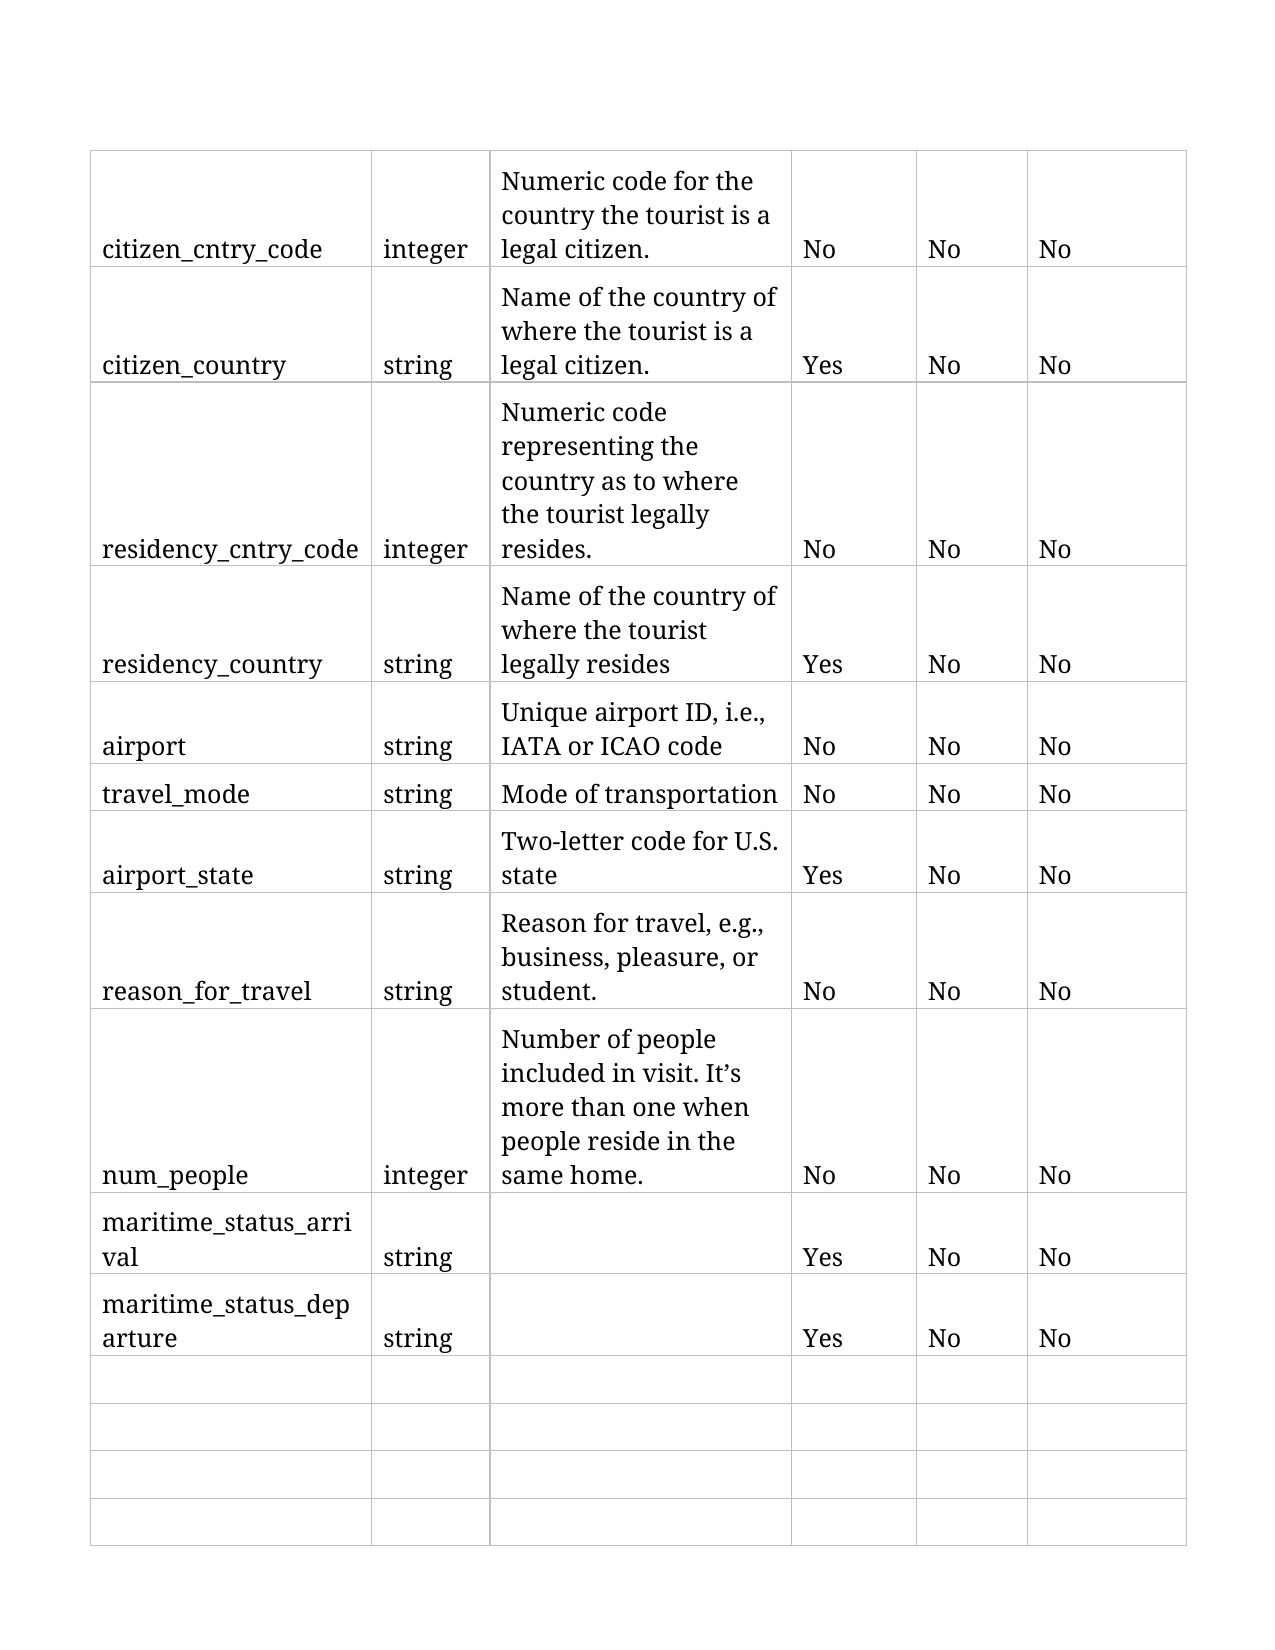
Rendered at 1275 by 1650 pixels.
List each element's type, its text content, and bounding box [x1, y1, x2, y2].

table_cell residency_cntry_code [91, 383, 371, 565]
table_cell No [1028, 1193, 1186, 1273]
table_cell [917, 1356, 1027, 1402]
table_cell [917, 1451, 1027, 1498]
table_cell [91, 1499, 371, 1545]
table_cell [491, 1404, 791, 1450]
table_cell No [1028, 383, 1186, 565]
table_cell No [1028, 682, 1186, 763]
table_cell airport [91, 682, 371, 763]
table_cell No [1028, 893, 1186, 1008]
table_cell No [1028, 1274, 1186, 1355]
table_cell string [372, 811, 489, 892]
table_cell Mode of transportation [491, 764, 791, 810]
table_cell string [372, 893, 489, 1008]
table_cell string [372, 1193, 489, 1273]
table_cell Name of the country of where the tourist is a legal citizen. [491, 267, 791, 381]
table_cell No [917, 383, 1027, 565]
table_cell No [792, 682, 916, 763]
table_cell airport_state [91, 811, 371, 892]
table_cell Number of people included in visit. It’s more than one when people reside in the same home. [491, 1009, 791, 1192]
table_cell No [917, 1193, 1027, 1273]
table_cell [792, 1451, 916, 1498]
table_cell No [792, 893, 916, 1008]
table_cell Numeric code representing the country as to where the tourist legally resides. [491, 383, 791, 565]
table_cell [372, 1451, 489, 1498]
table_cell Numeric code for the country the tourist is a legal citizen. [491, 151, 791, 266]
table_cell [1028, 1356, 1186, 1402]
table_cell string [372, 682, 489, 763]
table_cell Yes [792, 1193, 916, 1273]
table_cell citizen_country [91, 267, 371, 381]
table_cell [91, 1404, 371, 1450]
table_cell No [1028, 811, 1186, 892]
table_cell No [917, 151, 1027, 266]
table_cell [792, 1499, 916, 1545]
table_cell [792, 1404, 916, 1450]
table_cell No [792, 151, 916, 266]
table_cell maritime_status_arrival [91, 1193, 371, 1273]
table_cell [1028, 1451, 1186, 1498]
table_cell citizen_cntry_code [91, 151, 371, 266]
table_cell Yes [792, 566, 916, 681]
table_cell string [372, 1274, 489, 1355]
table_cell Reason for travel, e.g., business, pleasure, or student. [491, 893, 791, 1008]
table_cell Yes [792, 1274, 916, 1355]
table_cell [917, 1404, 1027, 1450]
table_cell No [1028, 764, 1186, 810]
table_cell [491, 1356, 791, 1402]
table_cell Unique airport ID, i.e., IATA or ICAO code [491, 682, 791, 763]
table_cell No [792, 1009, 916, 1192]
table_cell string [372, 566, 489, 681]
table_cell integer [372, 151, 489, 266]
table_cell No [917, 1274, 1027, 1355]
table_cell No [792, 383, 916, 565]
table_cell [792, 1356, 916, 1402]
table_cell [491, 1274, 791, 1355]
table_cell No [917, 764, 1027, 810]
table_cell Yes [792, 811, 916, 892]
table_cell integer [372, 1009, 489, 1192]
table_cell reason_for_travel [91, 893, 371, 1008]
table_cell string [372, 267, 489, 381]
table_cell [91, 1356, 371, 1402]
table_cell No [1028, 267, 1186, 381]
table_cell Name of the country of where the tourist legally resides [491, 566, 791, 681]
table_cell [917, 1499, 1027, 1545]
table_cell No [917, 566, 1027, 681]
table_cell No [917, 682, 1027, 763]
table_cell [372, 1404, 489, 1450]
table_cell travel_mode [91, 764, 371, 810]
table_cell [372, 1499, 489, 1545]
table_cell num_people [91, 1009, 371, 1192]
table_cell [1028, 1499, 1186, 1545]
table_cell No [917, 1009, 1027, 1192]
table_cell maritime_status_departure [91, 1274, 371, 1355]
table_cell No [1028, 566, 1186, 681]
table_cell [1028, 1404, 1186, 1450]
table_cell [91, 1451, 371, 1498]
table_cell No [1028, 151, 1186, 266]
table_cell Two-letter code for U.S. state [491, 811, 791, 892]
table_cell residency_country [91, 566, 371, 681]
table_cell [491, 1451, 791, 1498]
table_cell [372, 1356, 489, 1402]
table_cell No [917, 811, 1027, 892]
table_cell string [372, 764, 489, 810]
table_cell integer [372, 383, 489, 565]
table_cell [491, 1193, 791, 1273]
table_cell No [1028, 1009, 1186, 1192]
table_cell Yes [792, 267, 916, 381]
table_cell No [917, 893, 1027, 1008]
table_cell No [917, 267, 1027, 381]
table_cell [491, 1499, 791, 1545]
table_cell No [792, 764, 916, 810]
